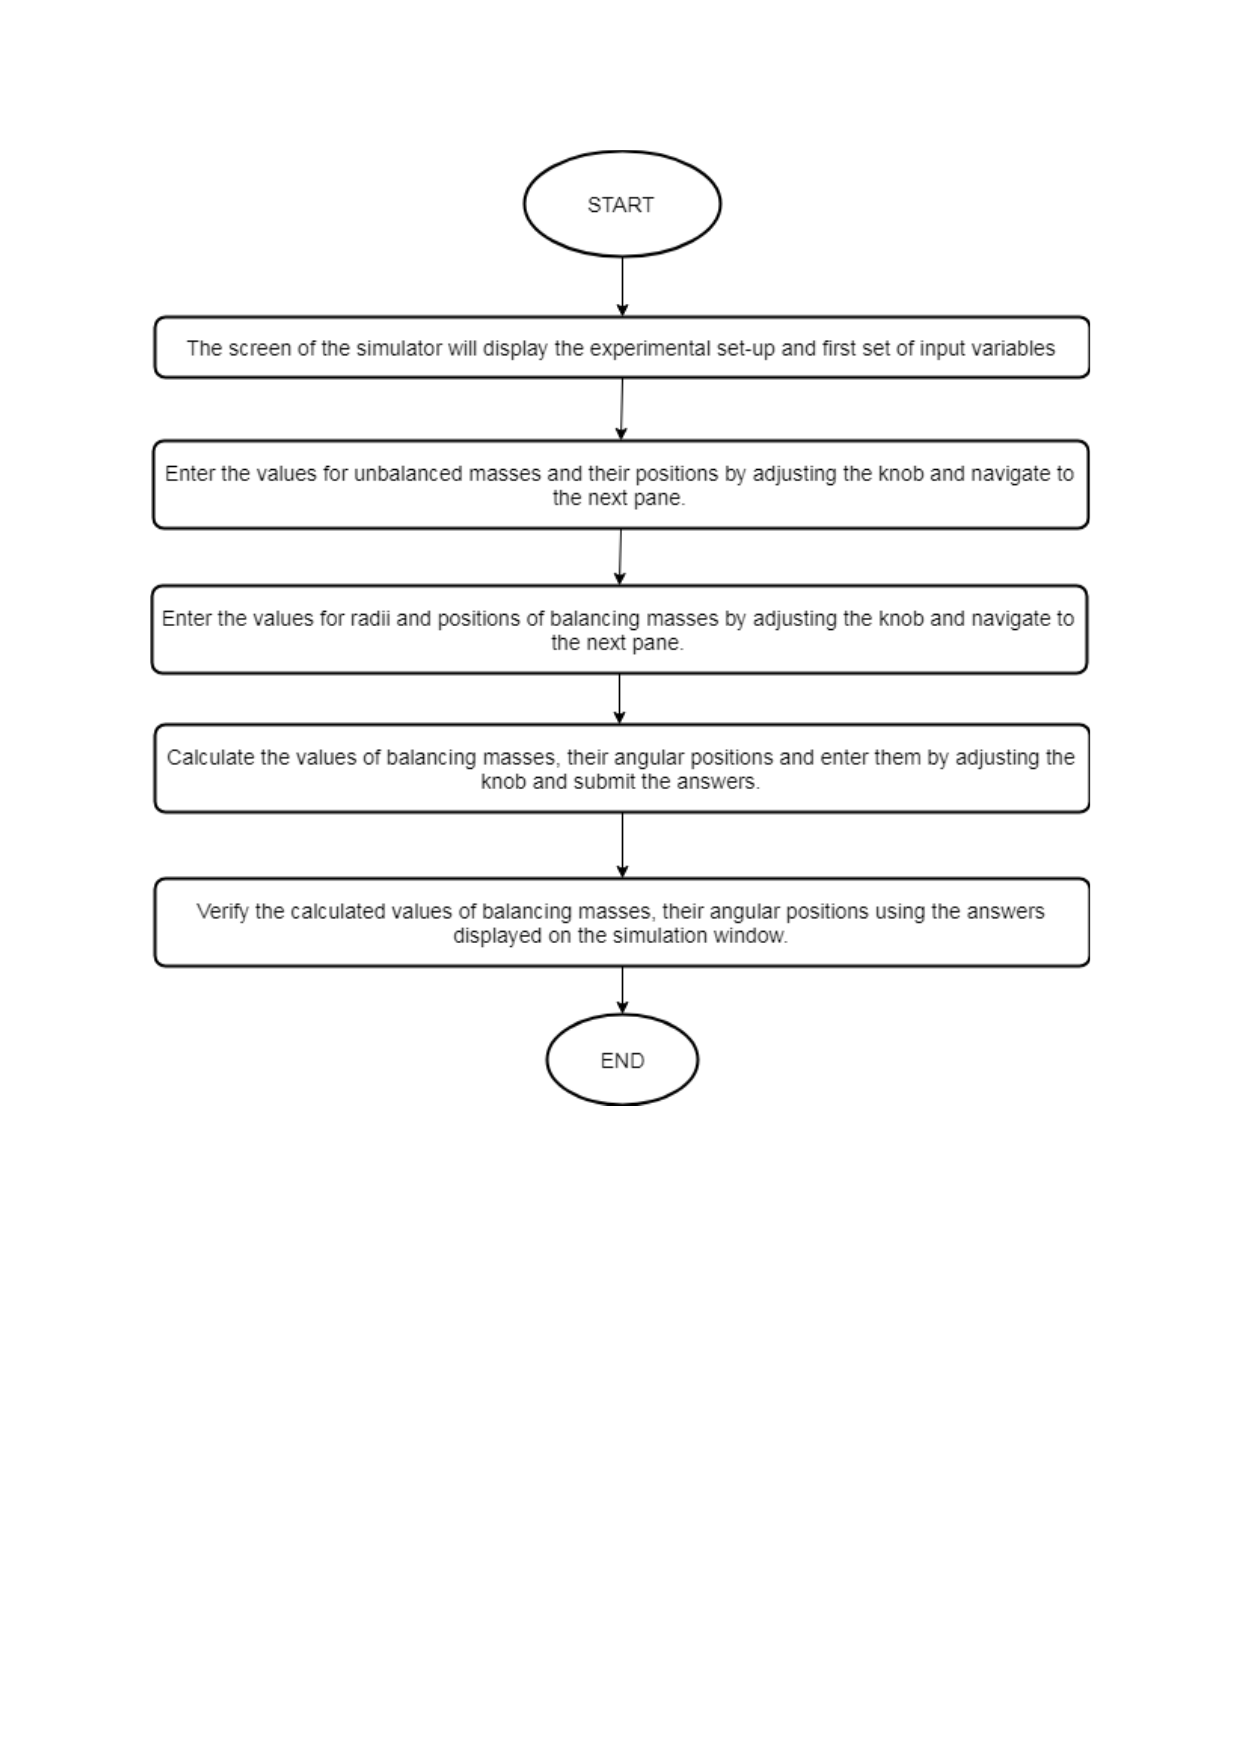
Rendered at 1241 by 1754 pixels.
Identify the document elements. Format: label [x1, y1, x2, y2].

picture [150, 150, 1091, 1106]
